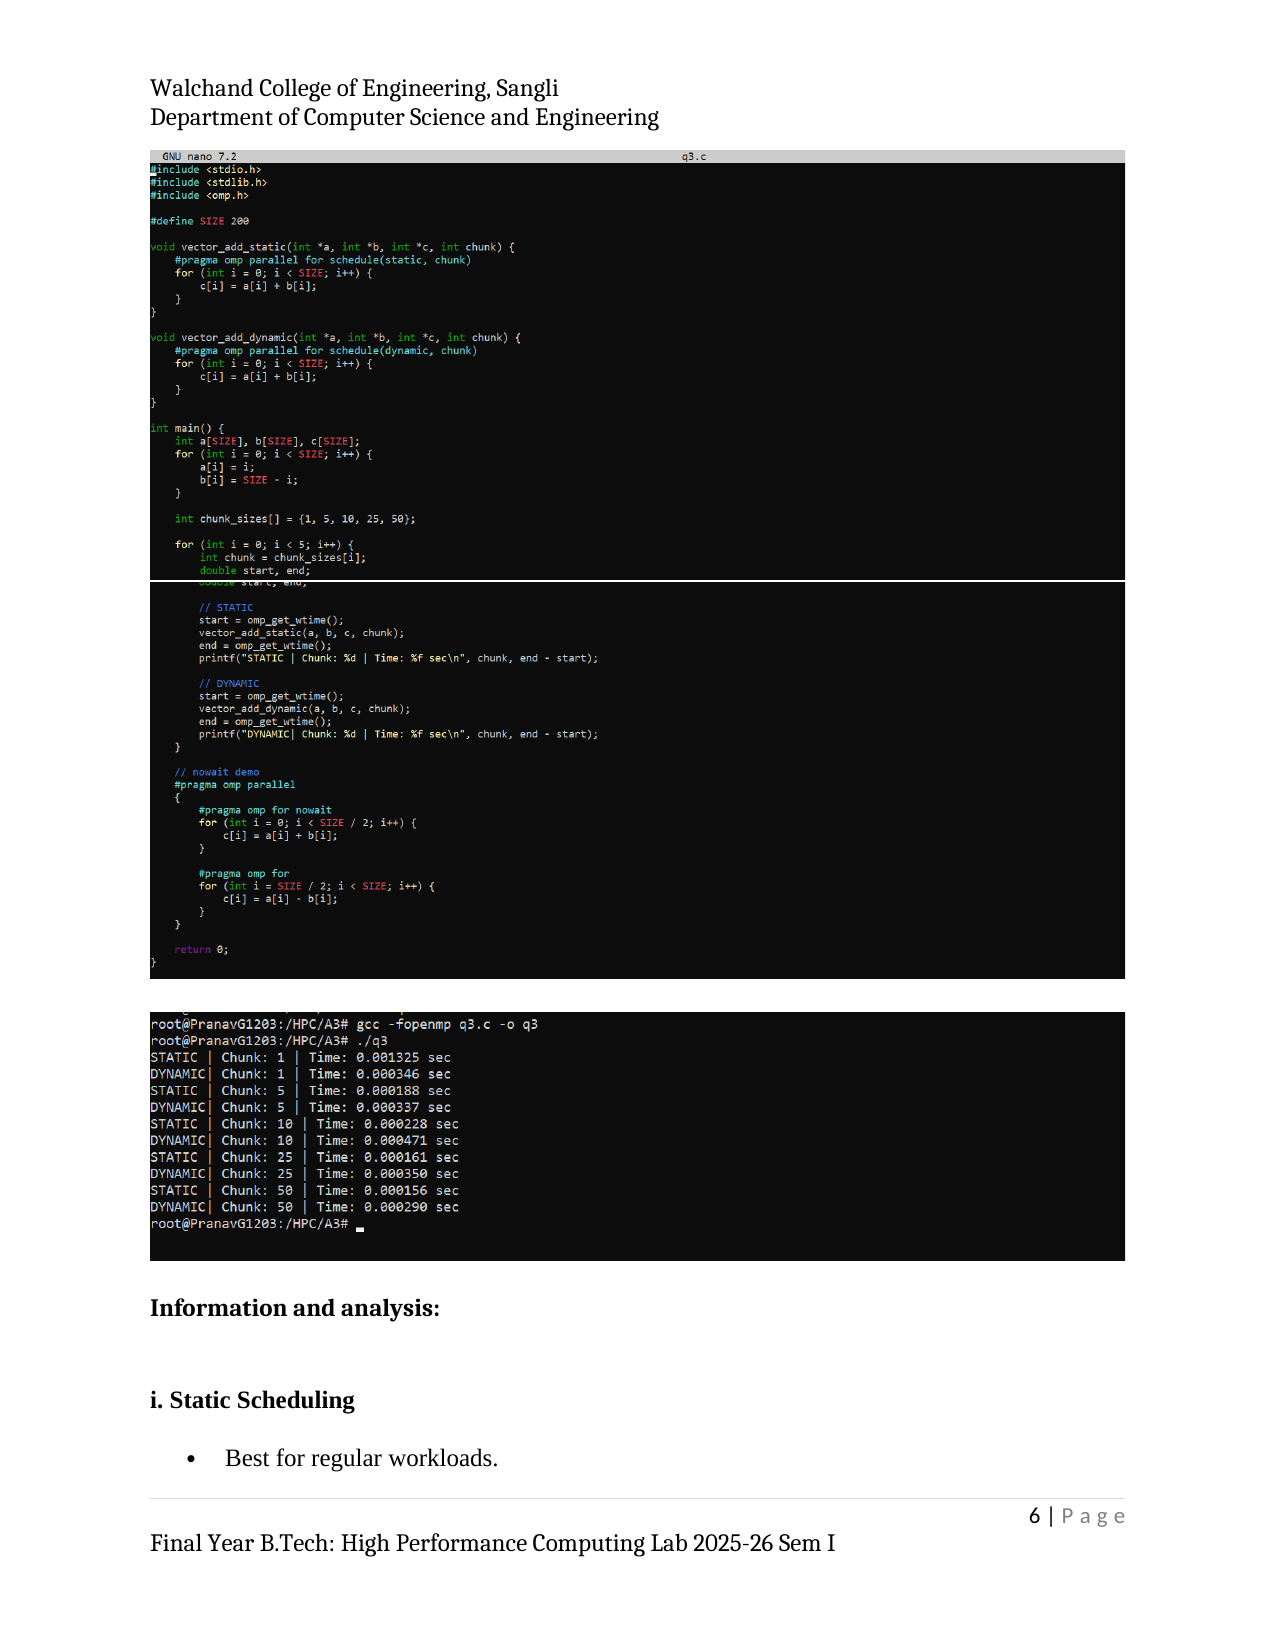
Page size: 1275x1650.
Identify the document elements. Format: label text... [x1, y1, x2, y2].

text i. Static Scheduling [150, 1385, 1125, 1414]
list Best for regular workloads. [187, 1443, 1125, 1472]
picture [150, 150, 1125, 580]
text Information and analysis: [150, 1294, 1125, 1323]
picture [150, 582, 1125, 979]
picture [150, 1012, 1125, 1261]
